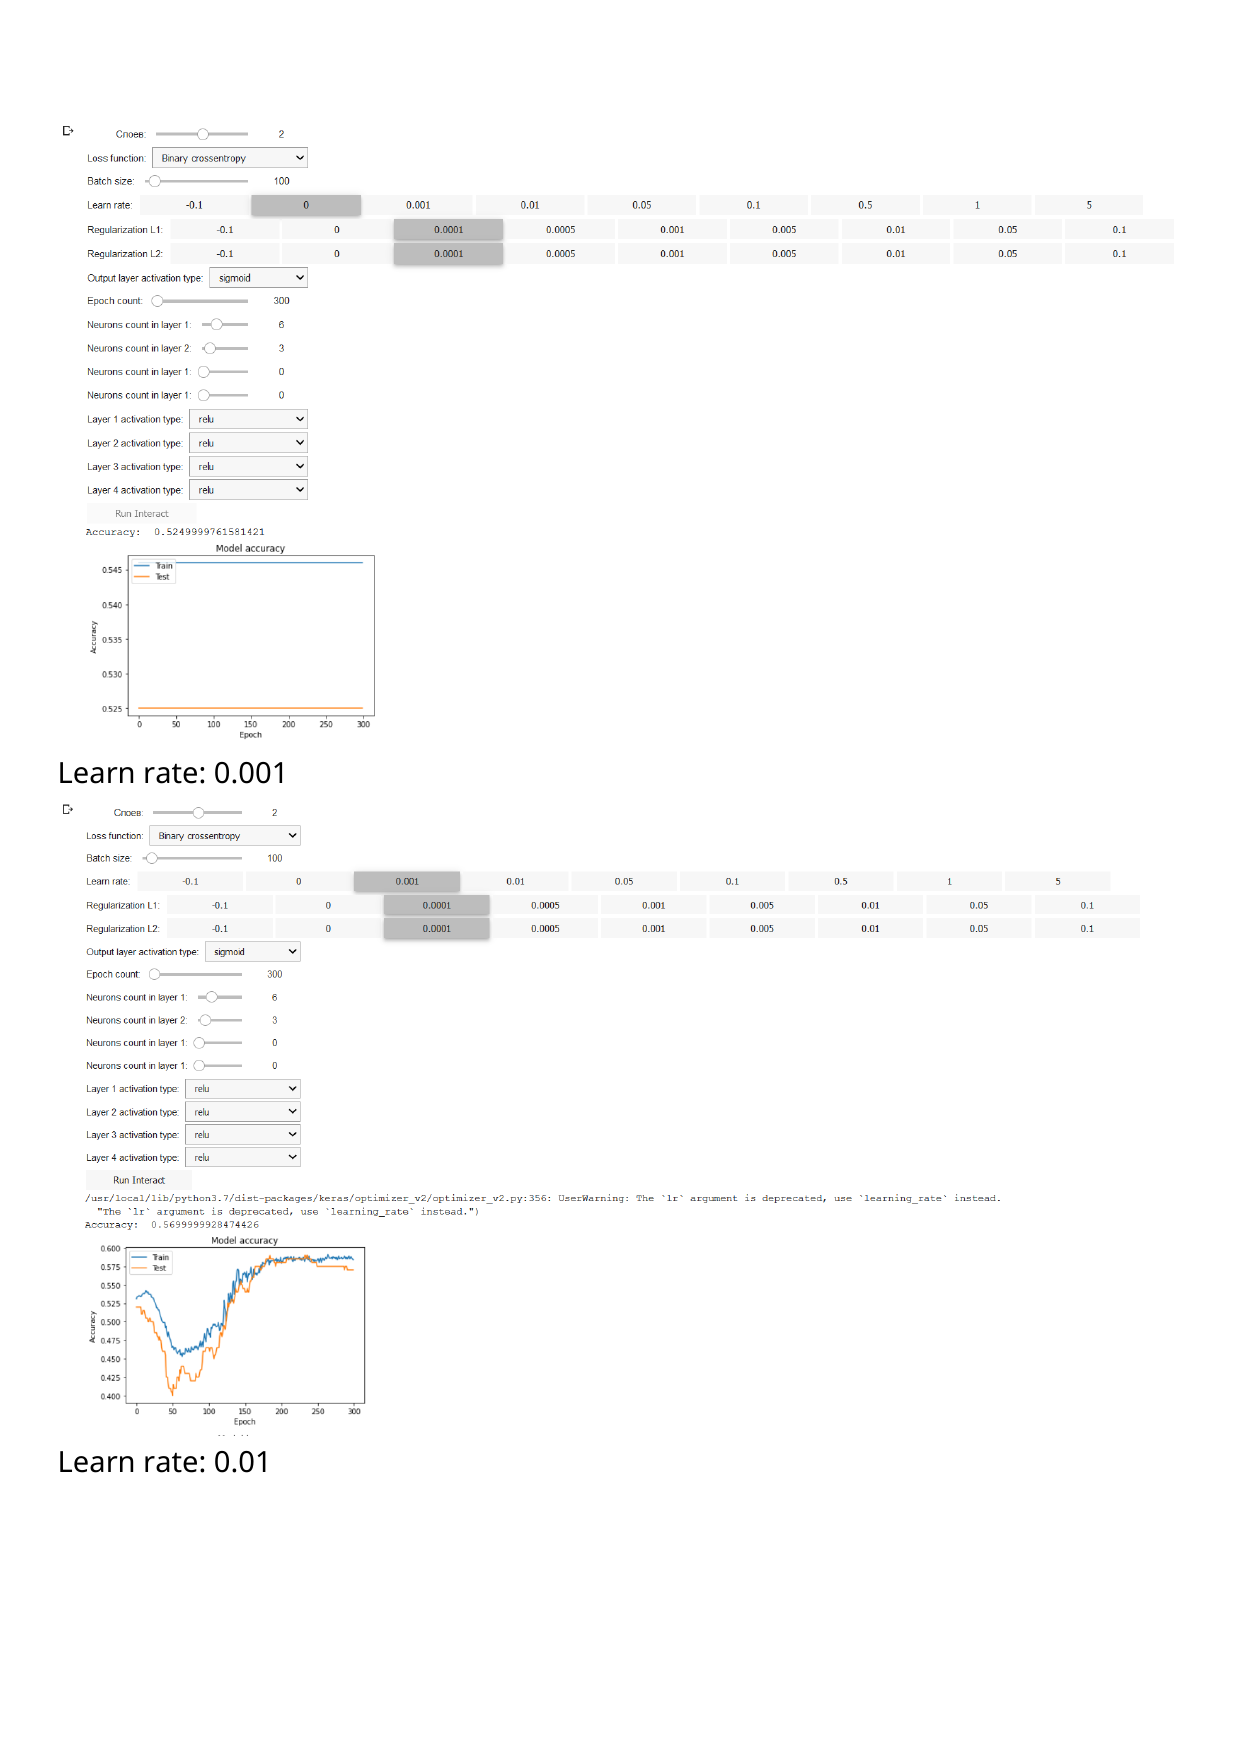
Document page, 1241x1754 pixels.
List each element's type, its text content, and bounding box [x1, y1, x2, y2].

picture [57, 798, 1180, 1436]
text Learn rate: 0.001 [57, 753, 1181, 792]
picture [57, 119, 1180, 747]
text Learn rate: 0.01 [57, 1442, 1181, 1481]
